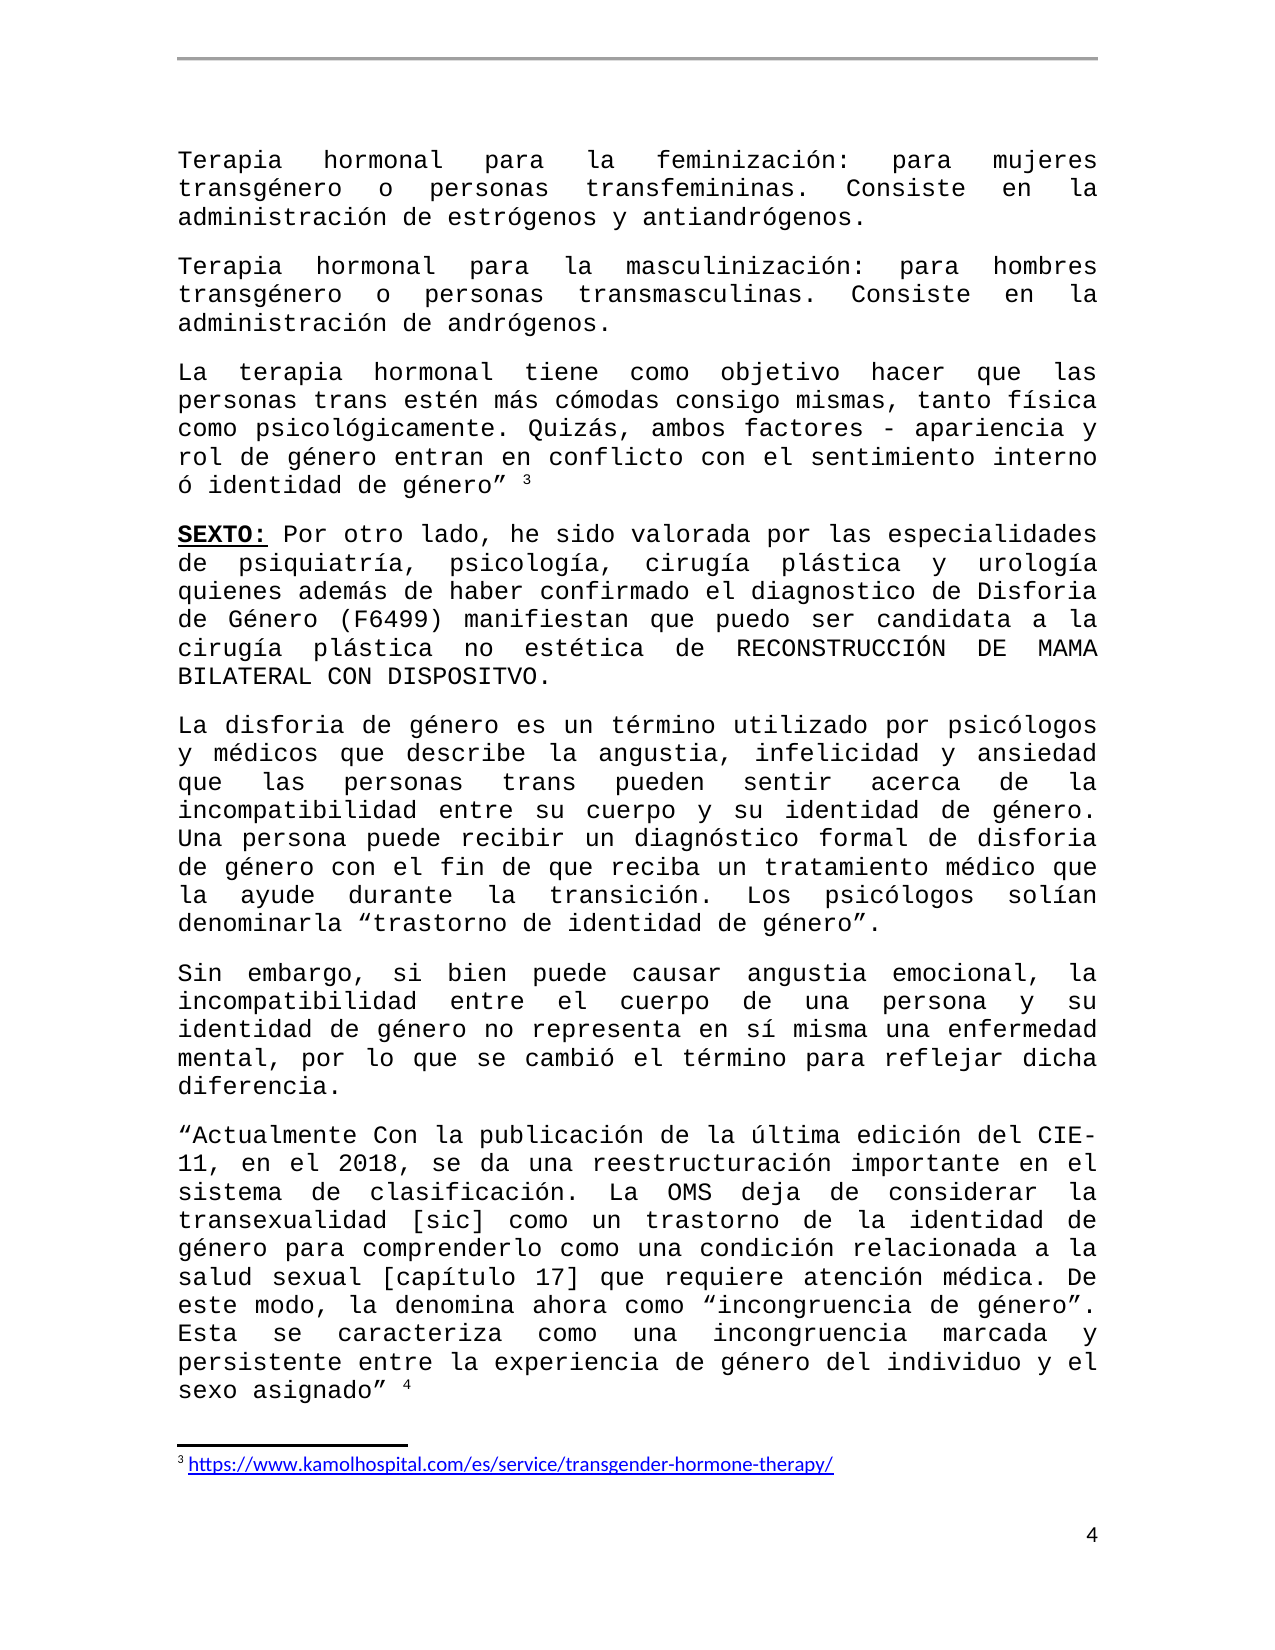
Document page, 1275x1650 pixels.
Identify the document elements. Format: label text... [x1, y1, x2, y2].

text La terapia hormonal tiene como objetivo hacer que las personas trans estén más cómodas consigo mismas, tanto física como psicológicamente. Quizás, ambos factores - apariencia y rol de género entran en conflicto con el sentimiento interno ó identidad de género” [177, 359, 1098, 501]
text Sin embargo, si bien puede causar angustia emocional, la incompatibilidad entre el cuerpo de una persona y su identidad de género no representa en sí misma una enfermedad mental, por lo que se cambió el término para reflejar dicha diferencia. [177, 960, 1098, 1102]
text La disforia de género es un término utilizado por psicólogos y médicos que describe la angustia, infelicidad y ansiedad que las personas trans pueden sentir acerca de la incompatibilidad entre su cuerpo y su identidad de género. Una persona puede recibir un diagnóstico formal de disforia de género con el fin de que reciba un tratamiento médico que la ayude durante la transición. Los psicólogos solían denominarla “trastorno de identidad de género”. [177, 713, 1098, 939]
text Terapia hormonal para la masculinización: para hombres transgénero o personas transmasculinas. Consiste en la administración de andrógenos. [177, 253, 1098, 338]
text SEXTO: Por otro lado, he sido valorada por las especialidades de psiquiatría, psicología, cirugía plástica y urología quienes además de haber confirmado el diagnostico de Disforia de Género (F6499) manifiestan que puedo ser candidata a la cirugía plástica no estética de RECONSTRUCCIÓN DE MAMA BILATERAL CON DISPOSITVO. [177, 522, 1098, 692]
text “Actualmente Con la publicación de la última edición del CIE-11, en el 2018, se da una reestructuración importante en el sistema de clasificación. La OMS deja de considerar la transexualidad [sic] como un trastorno de la identidad de género para comprenderlo como una condición relacionada a la salud sexual [capítulo 17] que requiere atención médica. De este modo, la denomina ahora como “incongruencia de género”. Esta se caracteriza como una incongruencia marcada y persistente entre la experiencia de género del individuo y el sexo asignado” [177, 1123, 1098, 1406]
text Terapia hormonal para la feminización: para mujeres transgénero o personas transfemininas. Consiste en la administración de estrógenos y antiandrógenos. [177, 148, 1098, 233]
